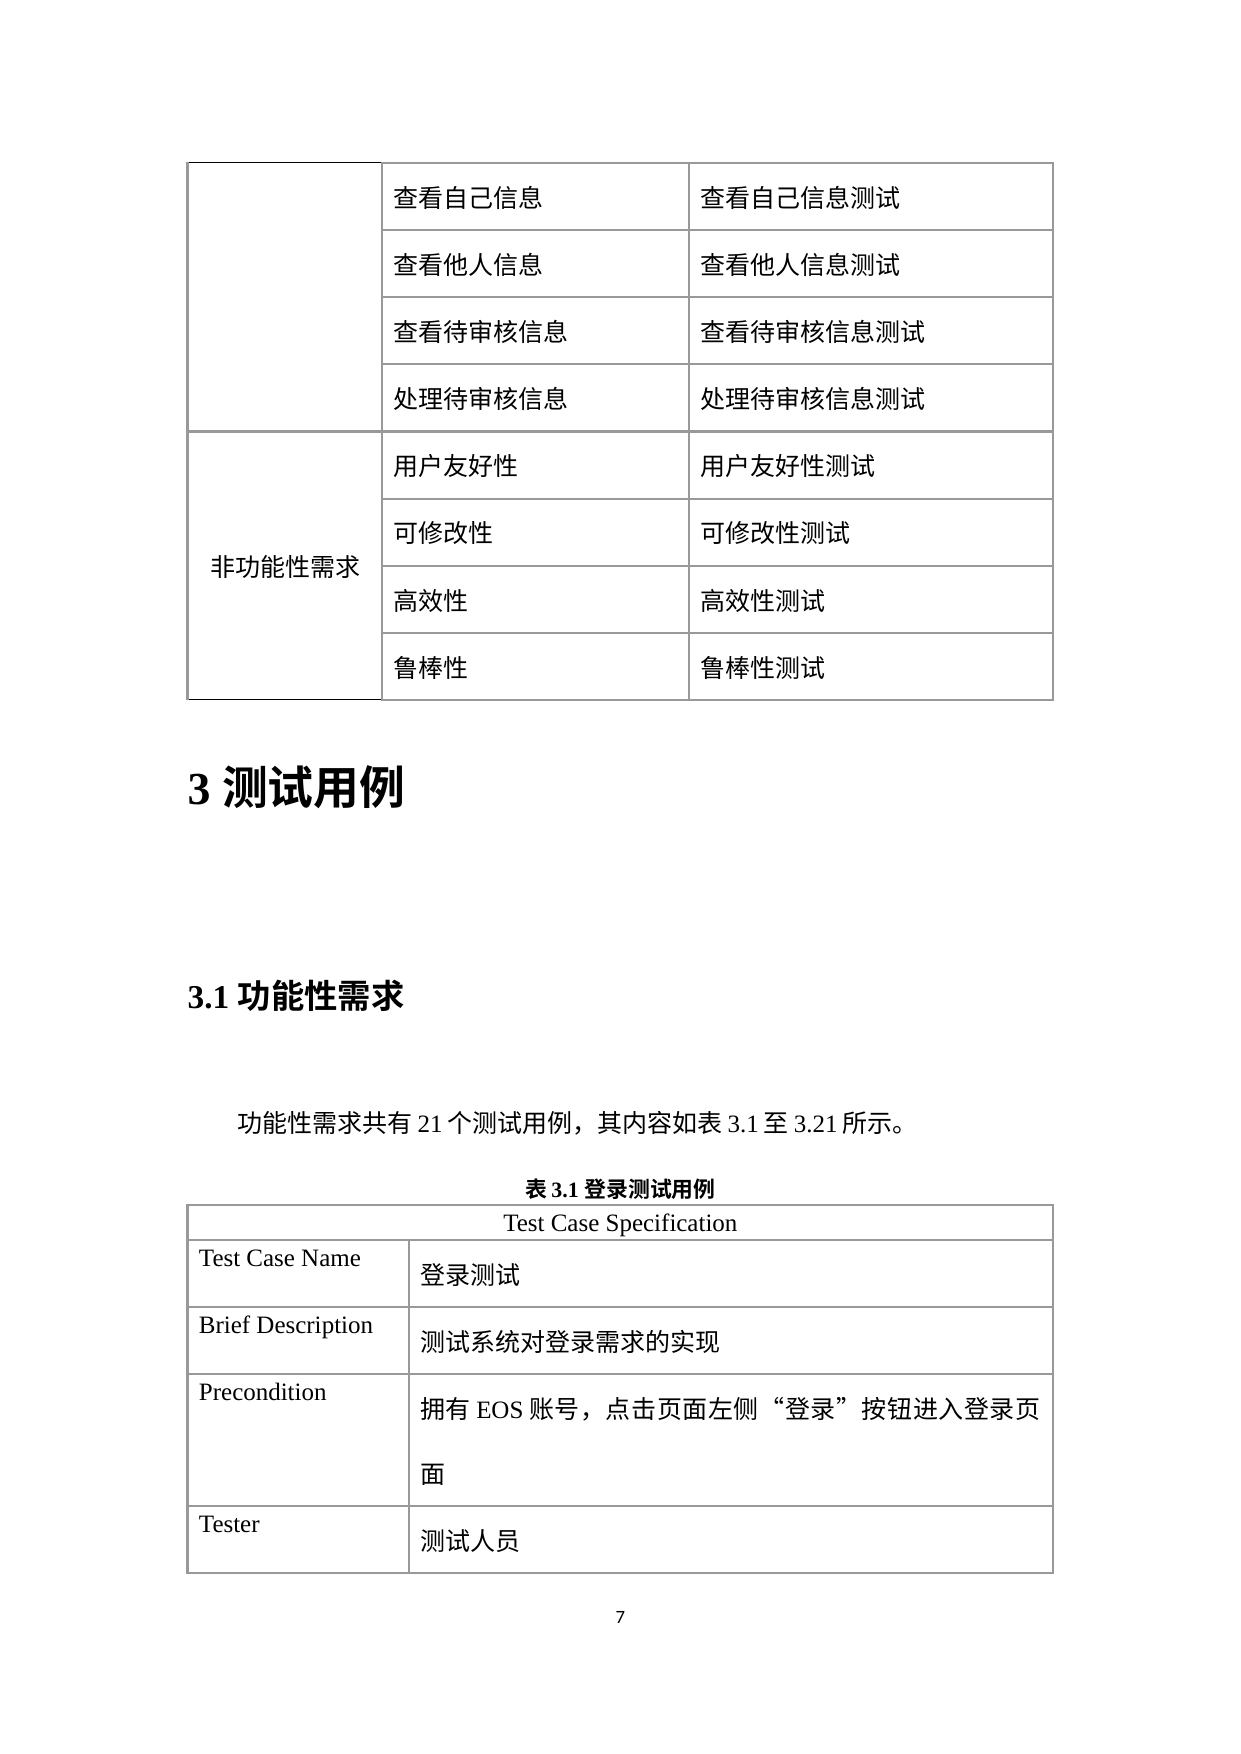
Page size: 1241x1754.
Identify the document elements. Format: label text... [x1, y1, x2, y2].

table_cell 拥有EOS账号，点击页面左侧“登录”按钮进入登录页面 [410, 1375, 1052, 1505]
table_cell 查看自己信息 [383, 164, 688, 229]
table_cell Test Case Name [189, 1241, 408, 1306]
table_cell Precondition [189, 1375, 408, 1505]
table_cell 用户友好性 [383, 433, 688, 497]
table_cell 登录测试 [410, 1241, 1052, 1306]
table_cell 可修改性测试 [690, 500, 1052, 564]
table_cell 查看他人信息 [383, 231, 688, 296]
table_cell Brief Description [189, 1308, 408, 1373]
text 表3.1 登录测试用例 [187, 1172, 1053, 1204]
text 功能性需求共有21个测试用例，其内容如表3.1至3.21所示。 [187, 1089, 1053, 1154]
table_cell 高效性测试 [690, 567, 1052, 632]
table_cell 鲁棒性 [383, 634, 688, 699]
table_cell 查看待审核信息测试 [690, 298, 1052, 363]
subtitle 3 测试用例 [187, 736, 1053, 834]
table_cell 查看他人信息测试 [690, 231, 1052, 296]
table_cell 可修改性 [383, 500, 688, 564]
table_cell 处理待审核信息 [383, 365, 688, 430]
table_cell Tester [189, 1507, 408, 1572]
table_cell 测试人员 [410, 1507, 1052, 1572]
table_cell 查看待审核信息 [383, 298, 688, 363]
table_header Test Case Specification [189, 1206, 1052, 1239]
table_cell 处理待审核信息测试 [690, 365, 1052, 430]
subtitle 3.1 功能性需求 [187, 962, 1053, 1027]
table_cell 用户友好性测试 [690, 433, 1052, 497]
table_cell 查看自己信息测试 [690, 164, 1052, 229]
table_cell 非功能性需求 [189, 433, 381, 699]
table_cell 鲁棒性测试 [690, 634, 1052, 699]
table_cell 高效性 [383, 567, 688, 632]
table_cell 测试系统对登录需求的实现 [410, 1308, 1052, 1373]
